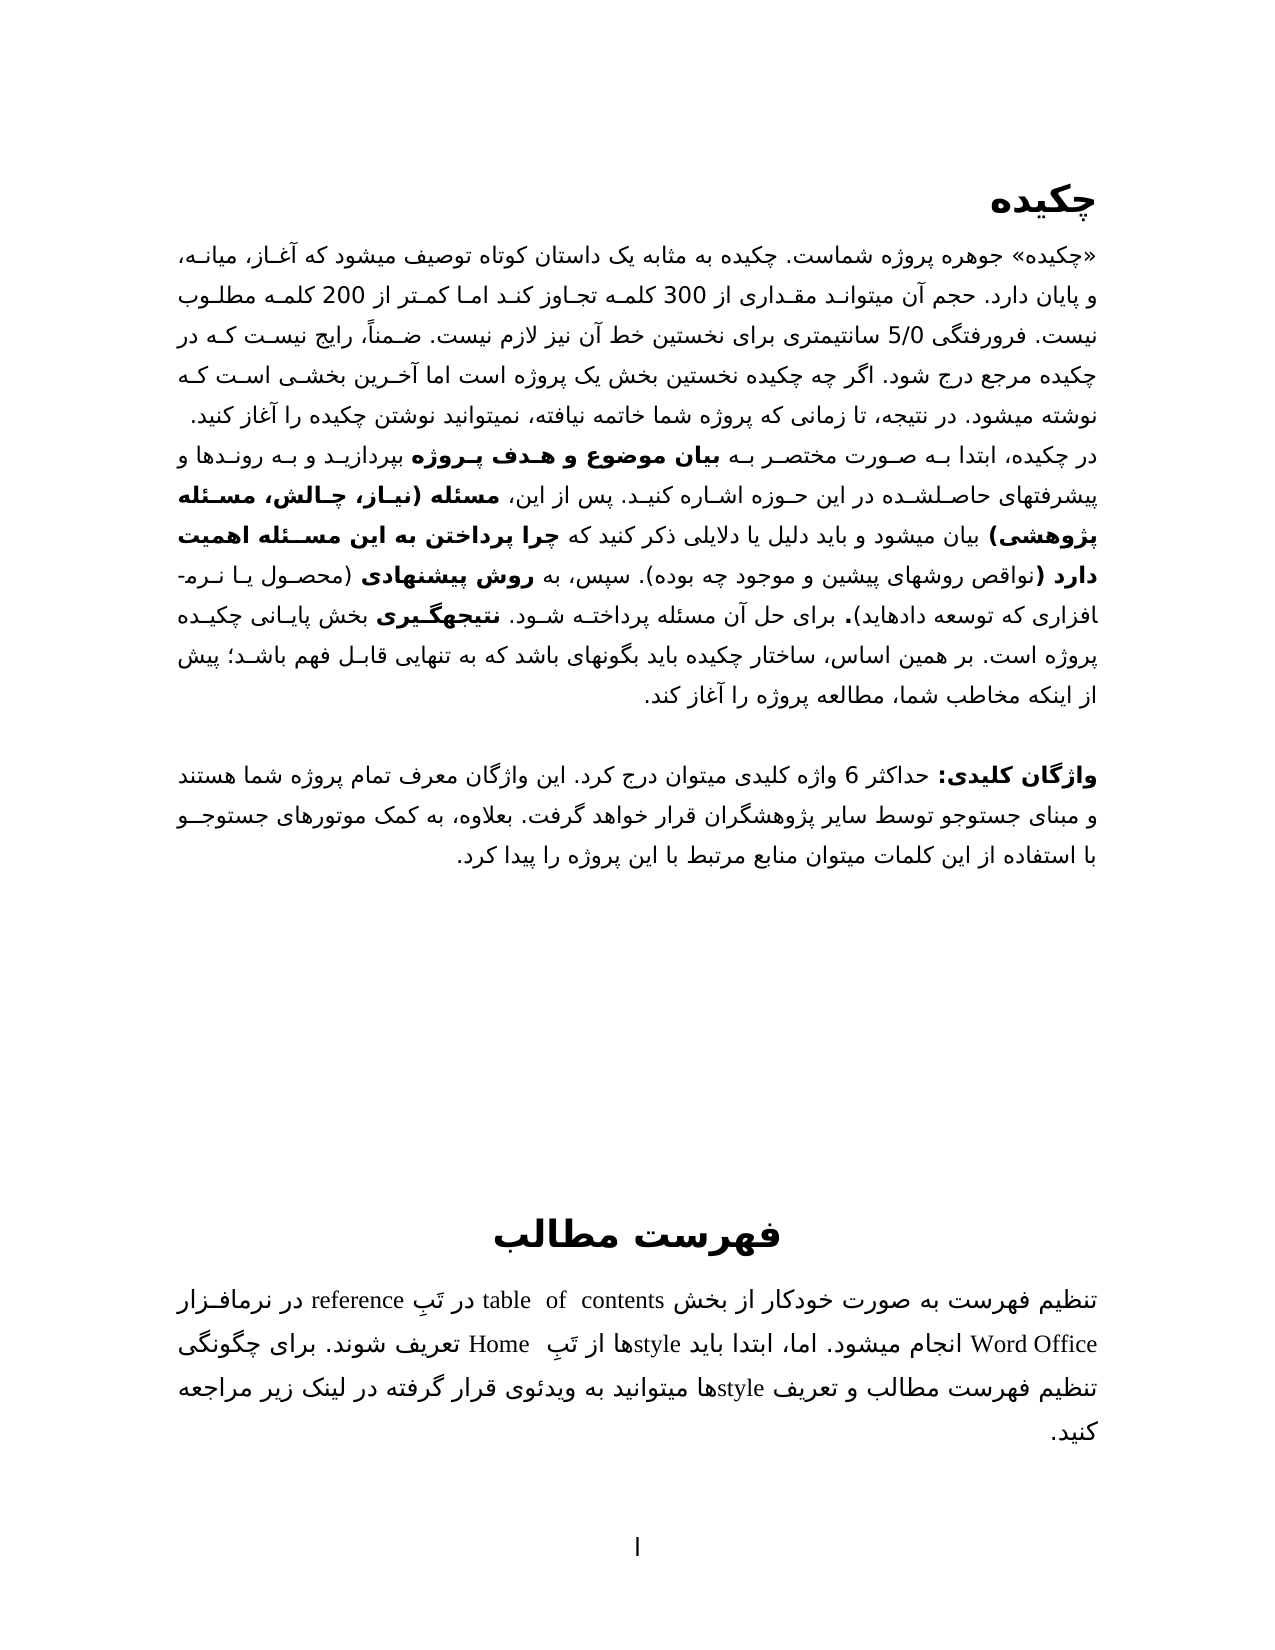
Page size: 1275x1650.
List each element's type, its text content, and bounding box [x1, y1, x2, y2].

text چکیده [177, 177, 1098, 221]
text «چکیده» جوهره پروژه شماست. چکیده به مثابه یک داستان کوتاه توصیف میشود که آغاز، میانه، و پایان دارد. حجم آن میتواند مقداری از 300 کلمه تجاوز کند اما کمتر از 200 کلمه مطلوب نیست. فرورفتگی 5/0 سانتیمتری برای نخستین خط آن نیز لازم نیست. ضمناً، رایج نیست که در چکیده مرجع درج شود. اگر چه چکیده نخستین بخش یک پروژه است اما آخرین بخشی است که نوشته میشود. در نتیجه، تا زمانی که پروژه شما خاتمه نیافته، نمیتوانید نوشتن چکیده را آغاز کنید. [177, 243, 1098, 429]
text واژگان کلیدی: حداکثر 6 واژه کلیدی میتوان درج کرد. این واژگان معرف تمام پروژه شما هستند و مبنای جستوجو توسط سایر پژوهشگران قرار خواهد گرفت. بعلاوه، به کمک موتورهای جستوجو با استفاده از این کلمات می‏توان منابع مرتبط با این پروژه را پیدا کرد. [177, 762, 1098, 869]
text فهرست مطالب [177, 1213, 1098, 1256]
text تنظیم فهرست به صورت خودکار از بخش table of contents در تَبِ reference در نرمافزار Word Office انجام میشود. اما، ابتدا باید styleها از تَبِ Home تعریف شوند. برای چگونگی تنظیم فهرست مطالب و تعریف styleها میتوانید به ویدئوی قرار گرفته در لینک زیر مراجعه کنید. [177, 1285, 1098, 1446]
text در چکیده، ابتدا به صورت مختصر به بیان موضوع و هدف پروژه بپردازید و به روندها و پیشرفتهای حاصلشده در این حوزه اشاره کنید. پس از این، مسئله (نیاز، چالش، مسئله پژوهشی) بیان میشود و باید دلیل یا دلایلی ذکر کنید که چرا پرداختن به این مسئله اهمیت دارد (نواقص روشهای پیشین و موجود چه بوده). سپس، به روش پیشنهادی (محصول یا نرمافزاری که توسعه دادهاید). برای حل آن مسئله پرداخته شود. نتیجهگیری بخش پایانی چکیده پروژه است. بر همین اساس، ساختار چکیده باید بگونهای باشد که به تنهایی قابل فهم باشد؛ پیش از اینکه مخاطب شما، مطالعه پروژه را آغاز کند. [177, 443, 1098, 709]
